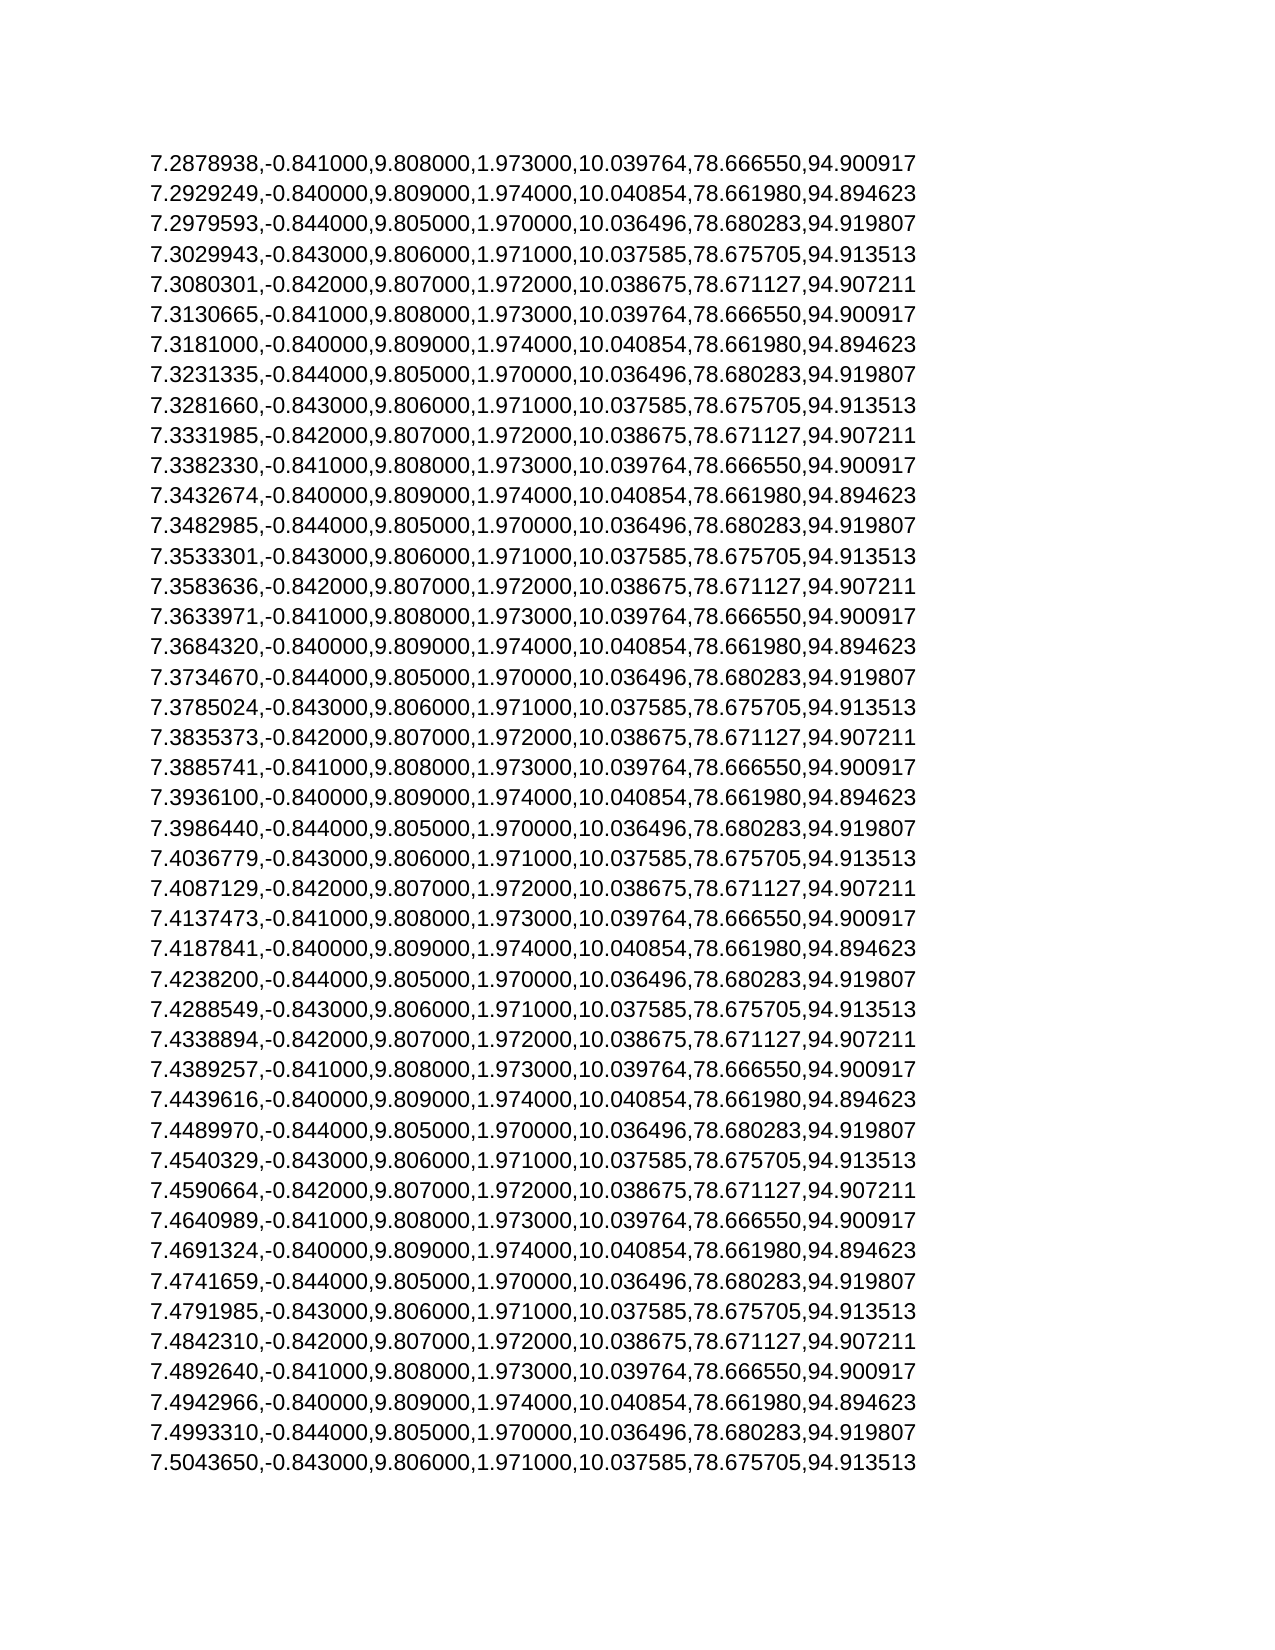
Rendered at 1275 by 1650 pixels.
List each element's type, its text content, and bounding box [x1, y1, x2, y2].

text 7.4942966,-0.840000,9.809000,1.974000,10.040854,78.661980,94.894623 [150, 1388, 1125, 1415]
text 7.3231335,-0.844000,9.805000,1.970000,10.036496,78.680283,94.919807 [150, 361, 1125, 388]
text 7.4439616,-0.840000,9.809000,1.974000,10.040854,78.661980,94.894623 [150, 1086, 1125, 1113]
text 7.3633971,-0.841000,9.808000,1.973000,10.039764,78.666550,94.900917 [150, 603, 1125, 629]
text 7.3583636,-0.842000,9.807000,1.972000,10.038675,78.671127,94.907211 [150, 573, 1125, 599]
text 7.3181000,-0.840000,9.809000,1.974000,10.040854,78.661980,94.894623 [150, 331, 1125, 358]
text 7.3432674,-0.840000,9.809000,1.974000,10.040854,78.661980,94.894623 [150, 482, 1125, 509]
text 7.4741659,-0.844000,9.805000,1.970000,10.036496,78.680283,94.919807 [150, 1268, 1125, 1294]
text 7.3936100,-0.840000,9.809000,1.974000,10.040854,78.661980,94.894623 [150, 784, 1125, 811]
text 7.3080301,-0.842000,9.807000,1.972000,10.038675,78.671127,94.907211 [150, 271, 1125, 297]
text 7.3281660,-0.843000,9.806000,1.971000,10.037585,78.675705,94.913513 [150, 392, 1125, 418]
text 7.3331985,-0.842000,9.807000,1.972000,10.038675,78.671127,94.907211 [150, 422, 1125, 448]
text 7.4087129,-0.842000,9.807000,1.972000,10.038675,78.671127,94.907211 [150, 875, 1125, 901]
text 7.4489970,-0.844000,9.805000,1.970000,10.036496,78.680283,94.919807 [150, 1117, 1125, 1143]
text 7.3684320,-0.840000,9.809000,1.974000,10.040854,78.661980,94.894623 [150, 633, 1125, 660]
text 7.3382330,-0.841000,9.808000,1.973000,10.039764,78.666550,94.900917 [150, 452, 1125, 478]
text 7.3835373,-0.842000,9.807000,1.972000,10.038675,78.671127,94.907211 [150, 724, 1125, 750]
text 7.3130665,-0.841000,9.808000,1.973000,10.039764,78.666550,94.900917 [150, 301, 1125, 327]
text 7.2979593,-0.844000,9.805000,1.970000,10.036496,78.680283,94.919807 [150, 210, 1125, 237]
text 7.2929249,-0.840000,9.809000,1.974000,10.040854,78.661980,94.894623 [150, 180, 1125, 207]
text 7.4993310,-0.844000,9.805000,1.970000,10.036496,78.680283,94.919807 [150, 1419, 1125, 1445]
text 7.4187841,-0.840000,9.809000,1.974000,10.040854,78.661980,94.894623 [150, 935, 1125, 962]
text 7.4540329,-0.843000,9.806000,1.971000,10.037585,78.675705,94.913513 [150, 1147, 1125, 1173]
text 7.4590664,-0.842000,9.807000,1.972000,10.038675,78.671127,94.907211 [150, 1177, 1125, 1203]
text 7.4640989,-0.841000,9.808000,1.973000,10.039764,78.666550,94.900917 [150, 1207, 1125, 1234]
text 7.4691324,-0.840000,9.809000,1.974000,10.040854,78.661980,94.894623 [150, 1237, 1125, 1264]
text 7.2878938,-0.841000,9.808000,1.973000,10.039764,78.666550,94.900917 [150, 150, 1125, 176]
text 7.3885741,-0.841000,9.808000,1.973000,10.039764,78.666550,94.900917 [150, 754, 1125, 781]
text 7.4892640,-0.841000,9.808000,1.973000,10.039764,78.666550,94.900917 [150, 1358, 1125, 1385]
text 7.4036779,-0.843000,9.806000,1.971000,10.037585,78.675705,94.913513 [150, 845, 1125, 871]
text 7.5043650,-0.843000,9.806000,1.971000,10.037585,78.675705,94.913513 [150, 1449, 1125, 1475]
text 7.4842310,-0.842000,9.807000,1.972000,10.038675,78.671127,94.907211 [150, 1328, 1125, 1354]
text 7.4389257,-0.841000,9.808000,1.973000,10.039764,78.666550,94.900917 [150, 1056, 1125, 1083]
text 7.4137473,-0.841000,9.808000,1.973000,10.039764,78.666550,94.900917 [150, 905, 1125, 932]
text 7.3986440,-0.844000,9.805000,1.970000,10.036496,78.680283,94.919807 [150, 814, 1125, 841]
text 7.4238200,-0.844000,9.805000,1.970000,10.036496,78.680283,94.919807 [150, 966, 1125, 992]
text 7.3785024,-0.843000,9.806000,1.971000,10.037585,78.675705,94.913513 [150, 694, 1125, 720]
text 7.3533301,-0.843000,9.806000,1.971000,10.037585,78.675705,94.913513 [150, 543, 1125, 569]
text 7.4288549,-0.843000,9.806000,1.971000,10.037585,78.675705,94.913513 [150, 996, 1125, 1022]
text 7.3734670,-0.844000,9.805000,1.970000,10.036496,78.680283,94.919807 [150, 663, 1125, 690]
text 7.3029943,-0.843000,9.806000,1.971000,10.037585,78.675705,94.913513 [150, 241, 1125, 267]
text 7.4338894,-0.842000,9.807000,1.972000,10.038675,78.671127,94.907211 [150, 1026, 1125, 1052]
text 7.4791985,-0.843000,9.806000,1.971000,10.037585,78.675705,94.913513 [150, 1298, 1125, 1324]
text 7.3482985,-0.844000,9.805000,1.970000,10.036496,78.680283,94.919807 [150, 512, 1125, 539]
